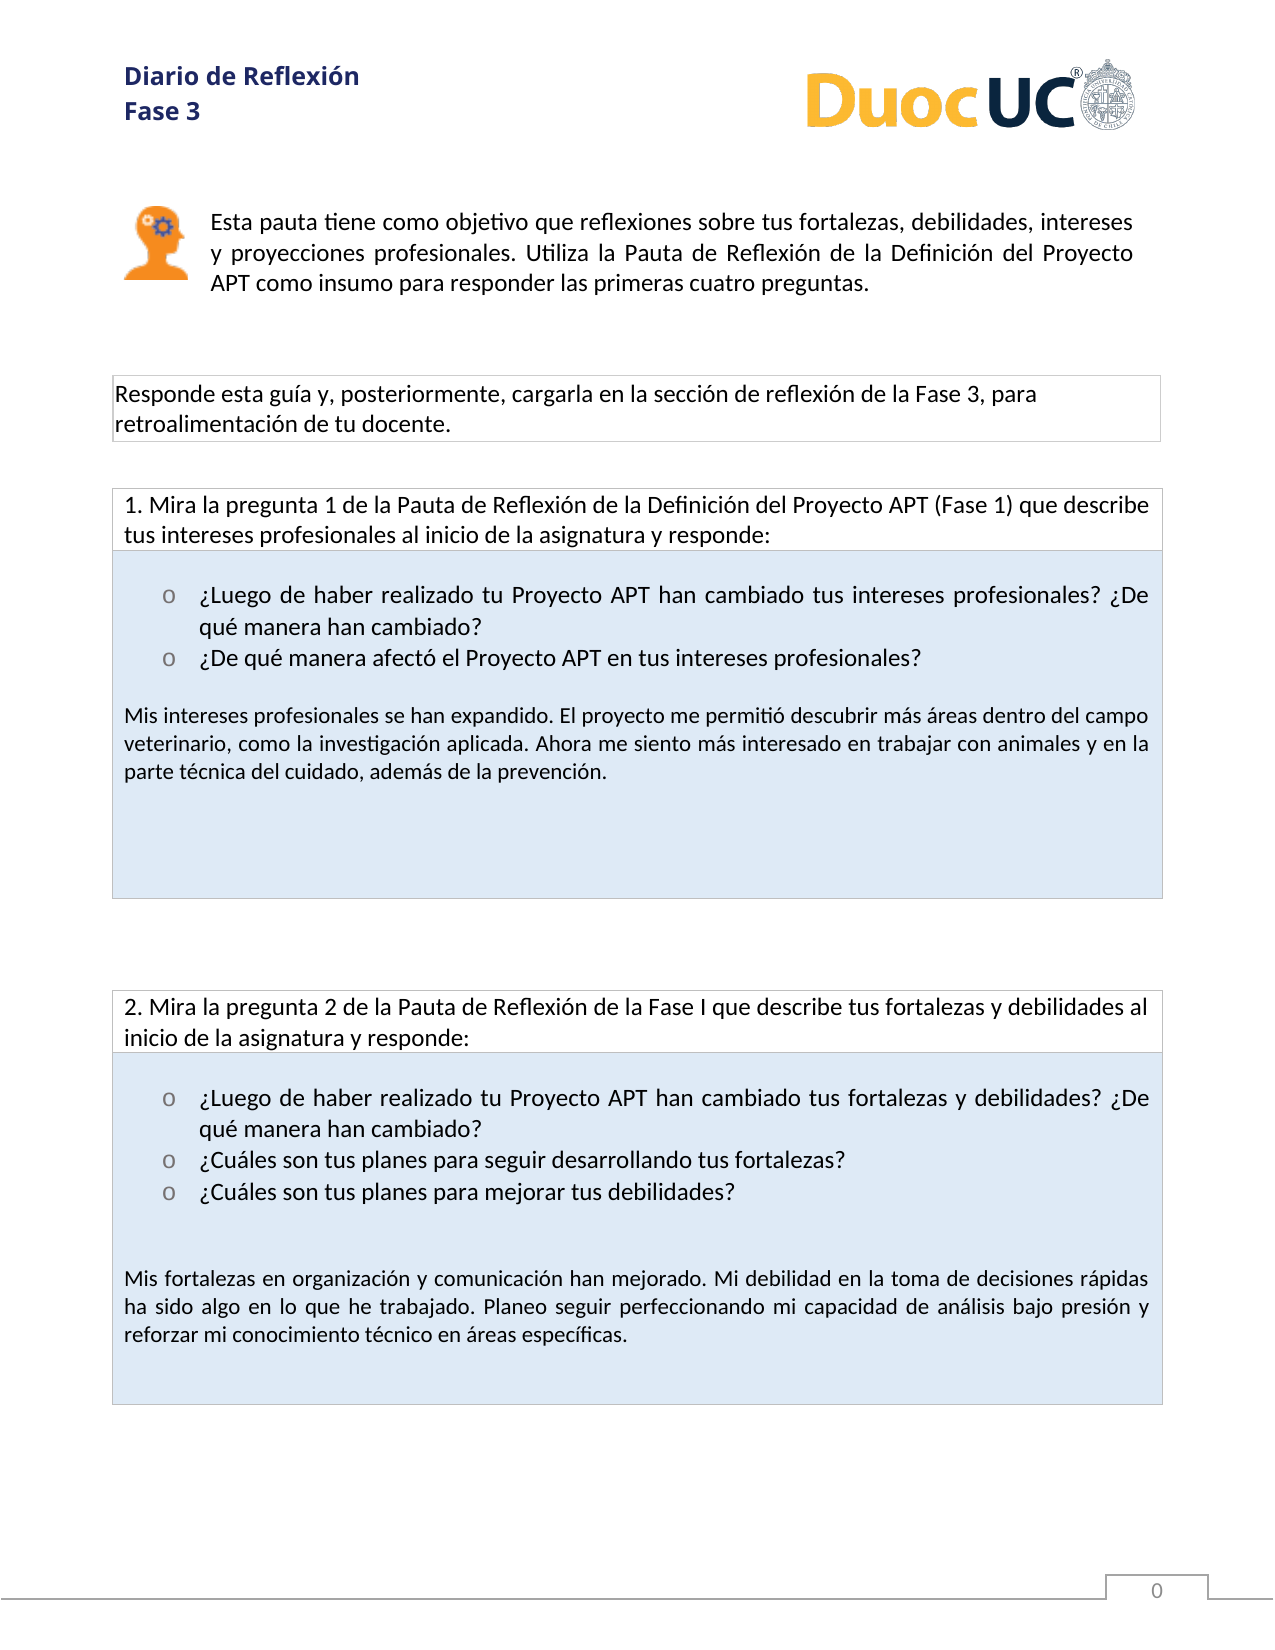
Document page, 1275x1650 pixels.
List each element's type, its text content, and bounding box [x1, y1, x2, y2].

picture [807, 59, 1135, 130]
table_header Esta pauta tiene como objetivo que reflexiones sobre tus fortalezas, debilidades, intereses y proyecciones profesionales. Utiliza la Pauta de Reflexión de la Definición del Proyecto APT como insumo para responder las primeras cuatro preguntas. [199, 207, 1146, 344]
table_cell ¿Luego de haber realizado tu Proyecto APT han cambiado tus intereses profesionales? ¿De qué manera han cambiado? ¿De qué manera afectó el Proyecto APT en tus intereses profesionales? Mis intereses profesionales se han expandido. El proyecto me permitió descubrir más áreas dentro del campo veterinario, como la investigación aplicada. Ahora me siento más interesado en trabajar con animales y en la parte técnica del cuidado, además de la prevención. [113, 551, 1162, 898]
table_header 2. Mira la pregunta 2 de la Pauta de Reflexión de la Fase I que describe tus fortalezas y debilidades al inicio de la asignatura y responde: [113, 991, 1162, 1052]
table_header [112, 207, 199, 344]
table_header 1. Mira la pregunta 1 de la Pauta de Reflexión de la Definición del Proyecto APT (Fase 1) que describe tus intereses profesionales al inicio de la asignatura y responde: [113, 489, 1162, 550]
table_header Responde esta guía y, posteriormente, cargarla en la sección de reflexión de la Fase 3, para retroalimentación de tu docente. [114, 376, 1160, 441]
table_cell ¿Luego de haber realizado tu Proyecto APT han cambiado tus fortalezas y debilidades? ¿De qué manera han cambiado? ¿Cuáles son tus planes para seguir desarrollando tus fortalezas? ¿Cuáles son tus planes para mejorar tus debilidades? Mis fortalezas en organización y comunicación han mejorado. Mi debilidad en la toma de decisiones rápidas ha sido algo en lo que he trabajado. Planeo seguir perfeccionando mi capacidad de análisis bajo presión y reforzar mi conocimiento técnico en áreas específicas. [113, 1053, 1162, 1404]
